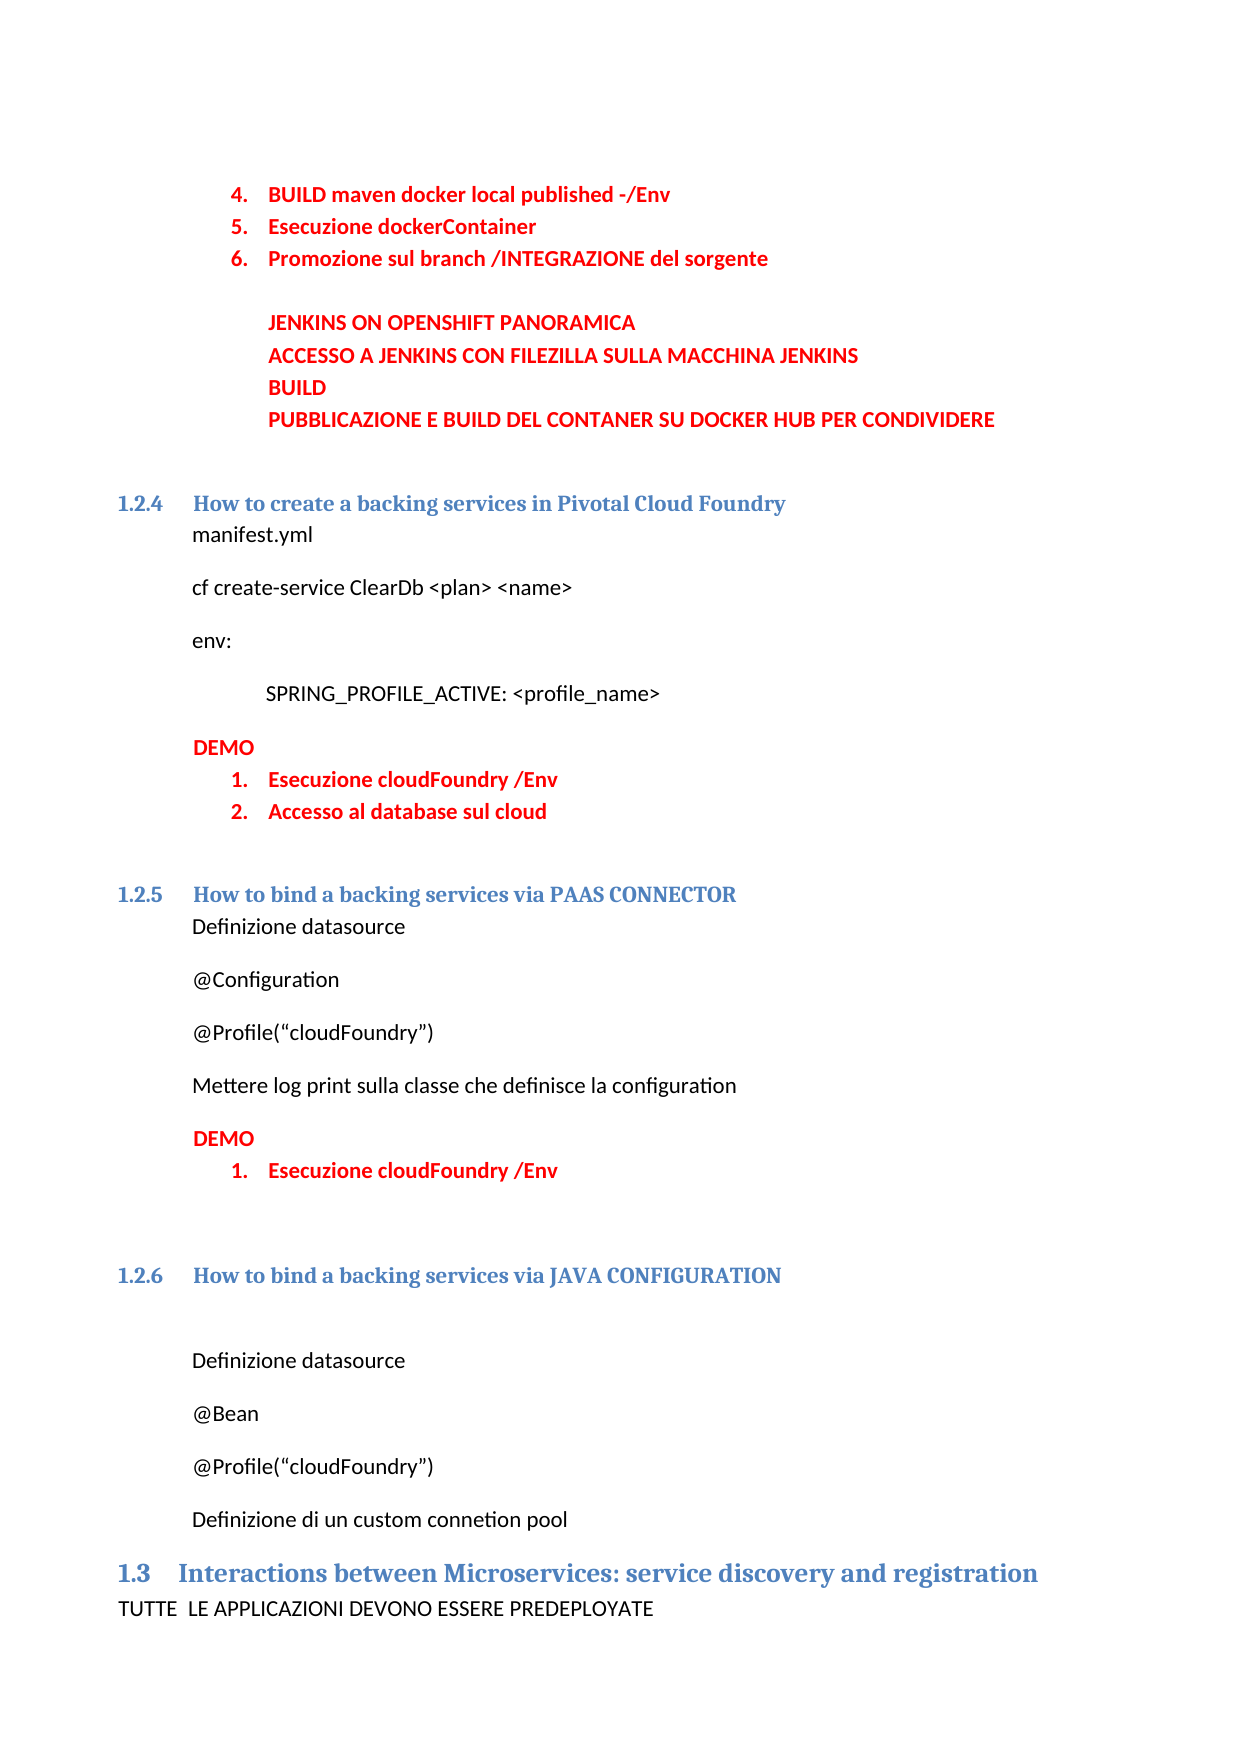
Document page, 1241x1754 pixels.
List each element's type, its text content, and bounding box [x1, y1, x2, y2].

list BUILD maven docker local published -/Env [231, 180, 1122, 208]
text TUTTE LE APPLICAZIONI DEVONO ESSERE PREDEPLOYATE [118, 1594, 1122, 1622]
subtitle How to bind a backing services via JAVA CONFIGURATION [118, 1263, 1122, 1289]
text Mettere log print sulla classe che definisce la configuration [192, 1071, 1122, 1099]
list Esecuzione cloudFoundry /Env [231, 765, 1122, 793]
text env: [118, 627, 1122, 654]
list BUILD [268, 373, 1122, 401]
text cf create-service ClearDb <plan> <name> [118, 573, 1122, 602]
list Esecuzione cloudFoundry /Env [231, 1157, 1122, 1185]
text SPRING_PROFILE_ACTIVE: <profile_name> [118, 679, 1122, 708]
list ACCESSO A JENKINS CON FILEZILLA SULLA MACCHINA JENKINS [268, 341, 1122, 369]
text Definizione datasource [192, 1346, 1122, 1374]
list DEMO [193, 733, 1122, 761]
text @Profile(“cloudFoundry”) [192, 1452, 1122, 1480]
text Definizione datasource [192, 912, 1122, 940]
list Promozione sul branch /INTEGRAZIONE del sorgente [231, 244, 1122, 272]
list Esecuzione dockerContainer [231, 212, 1122, 240]
list JENKINS ON OPENSHIFT PANORAMICA [268, 308, 1122, 337]
subtitle How to bind a backing services via PAAS CONNECTOR [118, 882, 1122, 908]
text @Configuration [192, 965, 1122, 993]
text @Bean [192, 1399, 1122, 1427]
subtitle Interactions between Microservices: service discovery and registration [118, 1558, 1122, 1589]
text @Profile(“cloudFoundry”) [192, 1018, 1122, 1046]
text Definizione di un custom connetion pool [118, 1505, 1122, 1533]
list Accesso al database sul cloud [231, 797, 1122, 825]
text manifest.yml [118, 521, 1122, 548]
subtitle How to create a backing services in Pivotal Cloud Foundry [118, 490, 1122, 517]
list DEMO [193, 1124, 1122, 1152]
list PUBBLICAZIONE E BUILD DEL CONTANER SU DOCKER HUB PER CONDIVIDERE [268, 405, 1122, 433]
